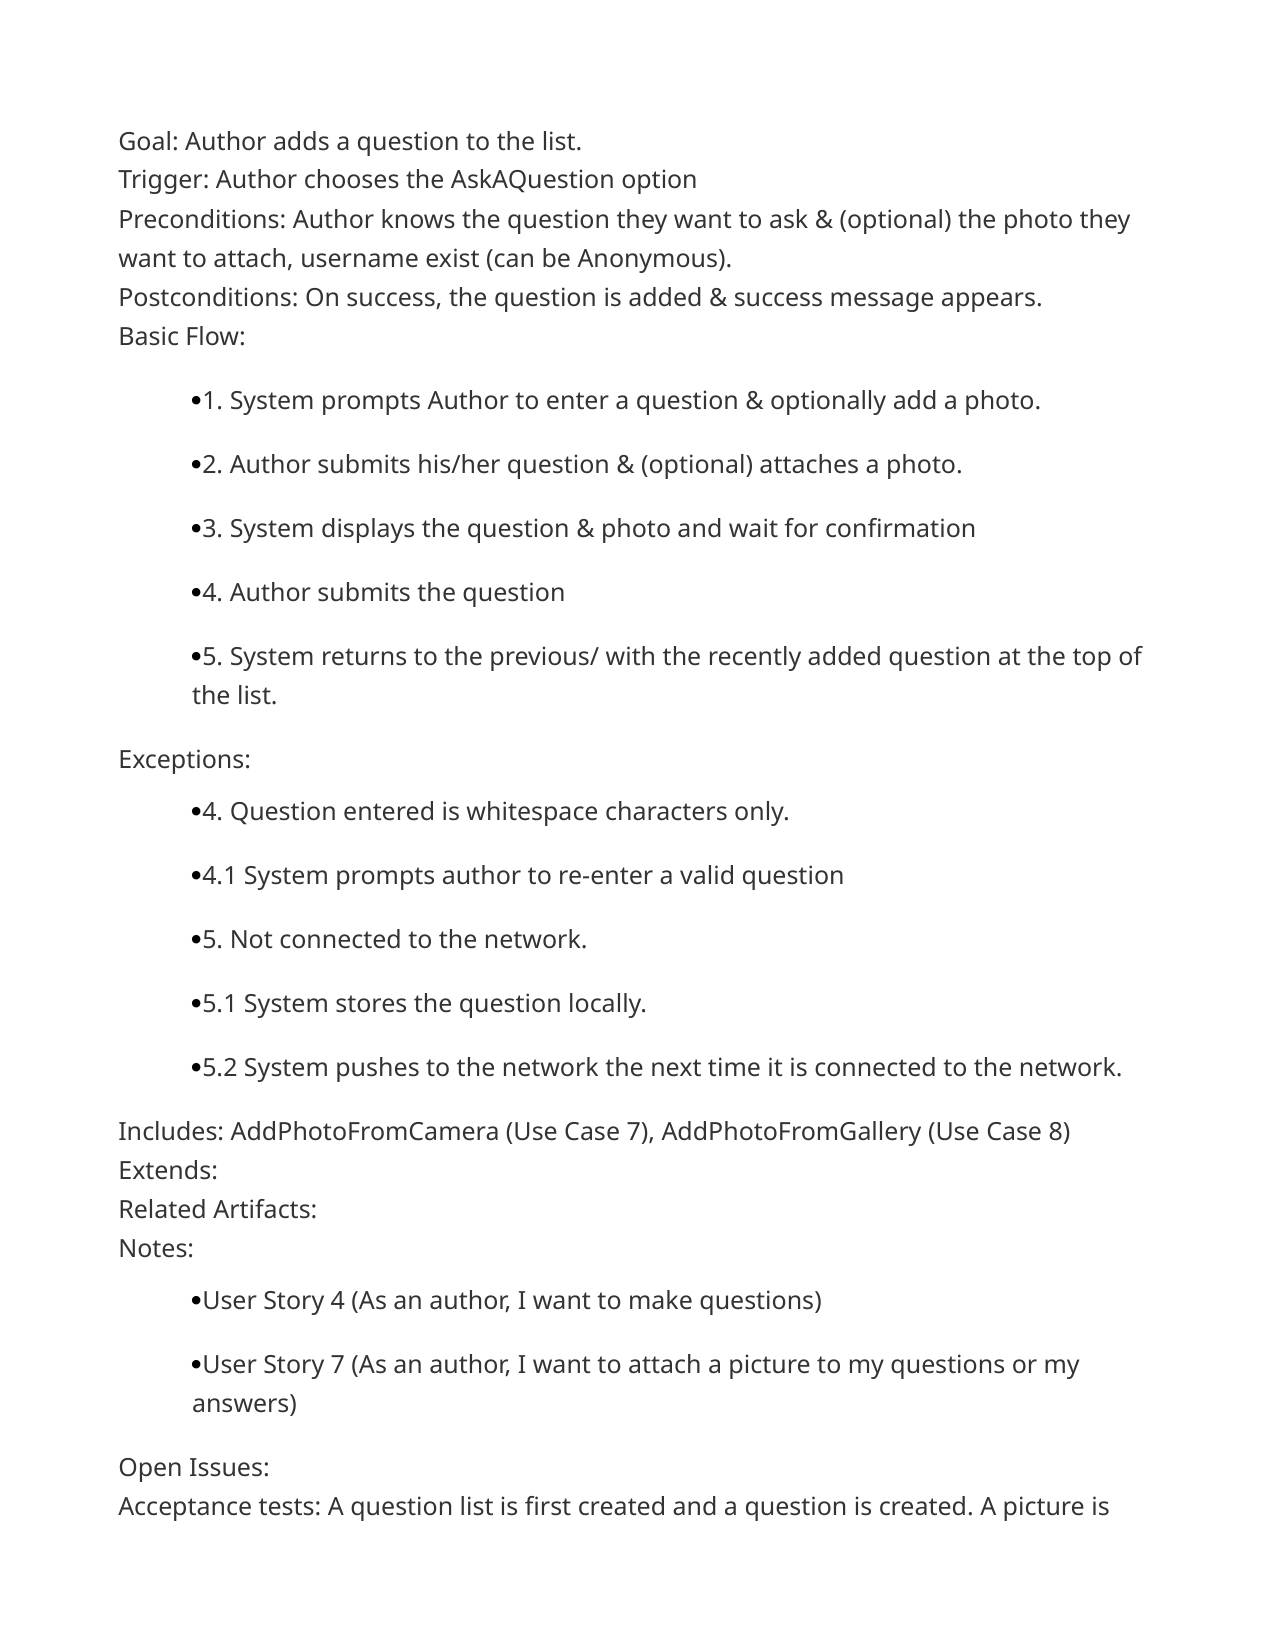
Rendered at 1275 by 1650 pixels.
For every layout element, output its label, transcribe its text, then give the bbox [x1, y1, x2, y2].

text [118, 118, 1157, 352]
list 2. Author submits his/her question & (optional) attaches a photo. [192, 442, 1157, 481]
list 4.1 System prompts author to re-enter a valid question [192, 852, 1157, 892]
text Includes: AddPhotoFromCamera (Use Case 7), AddPhotoFromGallery (Use Case 8) Extends: Related Artifacts: Notes: [118, 1109, 1157, 1265]
list 5.1 System stores the question locally. [192, 981, 1157, 1020]
list 5.2 System pushes to the network the next time it is connected to the network. [192, 1045, 1157, 1084]
list 5. System returns to the previous/ with the recently added question at the top of the list. [192, 634, 1157, 712]
list 1. System prompts Author to enter a question & optionally add a photo. [192, 377, 1157, 417]
list User Story 4 (As an author, I want to make questions) [192, 1277, 1157, 1317]
list User Story 7 (As an author, I want to attach a picture to my questions or my answers) [192, 1342, 1157, 1420]
list 4. Author submits the question [192, 570, 1157, 609]
text Exceptions: [118, 737, 1157, 776]
list 5. Not connected to the network. [192, 917, 1157, 956]
list 4. Question entered is whitespace characters only. [192, 788, 1157, 827]
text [118, 1445, 1157, 1523]
list 3. System displays the question & photo and wait for confirmation [192, 506, 1157, 545]
